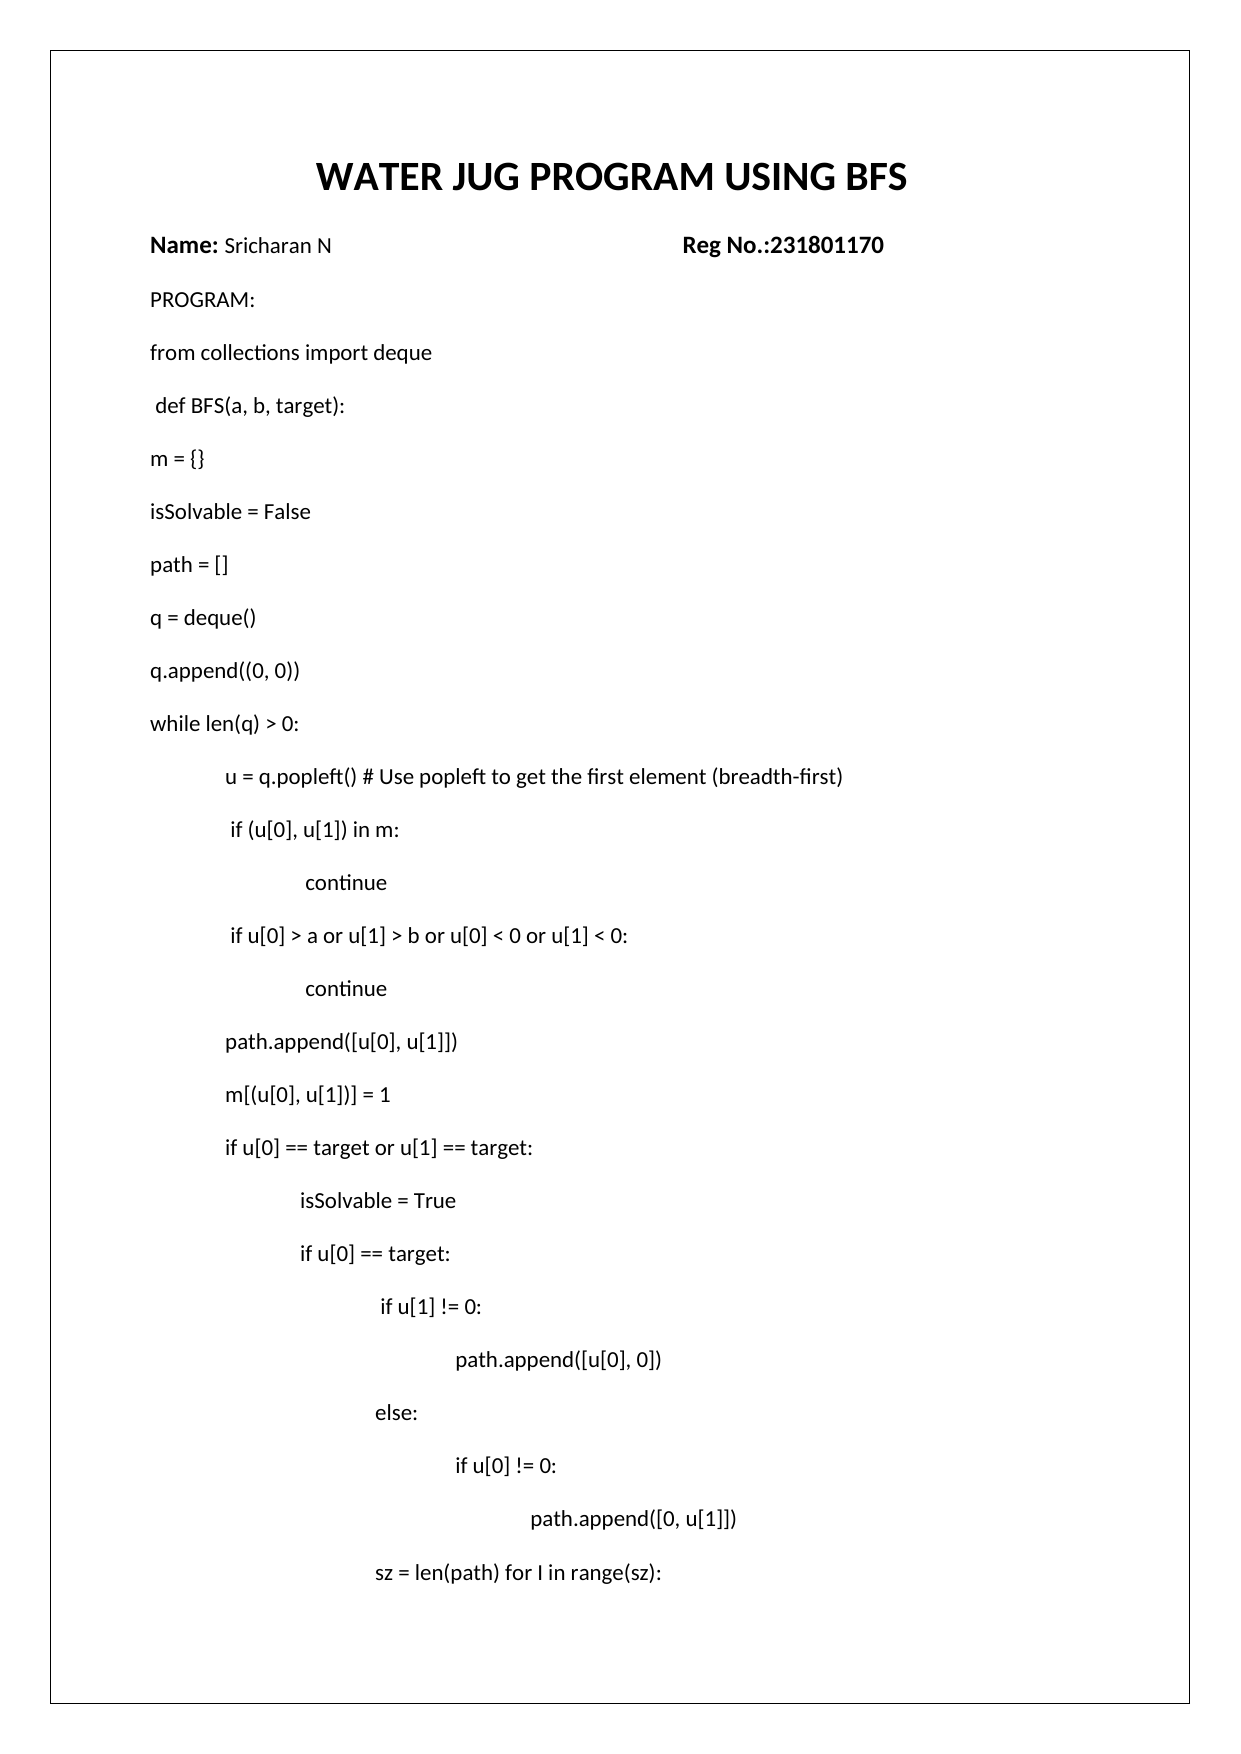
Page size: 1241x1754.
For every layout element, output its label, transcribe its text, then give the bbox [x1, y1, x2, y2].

text isSolvable = False [150, 497, 1090, 525]
text if u[0] == target: [225, 1239, 1090, 1267]
text WATER JUG PROGRAM USING BFS [150, 150, 1090, 201]
text q = deque() [150, 603, 1090, 631]
text isSolvable = True [225, 1186, 1090, 1214]
text if u[0] == target or u[1] == target: [225, 1133, 1090, 1161]
text continue [225, 868, 1090, 896]
text from collections import deque [150, 338, 1090, 366]
text PROGRAM: [150, 285, 1090, 313]
text m = {} [150, 444, 1090, 472]
text m[(u[0], u[1])] = 1 [225, 1080, 1090, 1108]
text else: [375, 1398, 1090, 1427]
text while len(q) > 0: [150, 709, 1090, 737]
text path = [] [150, 550, 1090, 578]
text q.append((0, 0)) [150, 656, 1090, 684]
text Name: Sricharan N Reg No.:231801170 [150, 229, 1090, 260]
text def BFS(a, b, target): [150, 391, 1090, 419]
text path.append([u[0], u[1]]) [225, 1027, 1090, 1055]
text if u[0] != 0: [375, 1452, 1090, 1479]
text sz = len(path) for I in range(sz): [375, 1558, 1090, 1586]
text if u[1] != 0: [300, 1292, 1090, 1321]
text if u[0] > a or u[1] > b or u[0] < 0 or u[1] < 0: [225, 921, 1090, 949]
text if (u[0], u[1]) in m: [150, 815, 1090, 843]
text path.append([0, u[1]]) [450, 1504, 1090, 1533]
text u = q.popleft() # Use popleft to get the first element (breadth-first) [150, 762, 1090, 790]
text continue [225, 974, 1090, 1002]
text path.append([u[0], 0]) [375, 1346, 1090, 1373]
